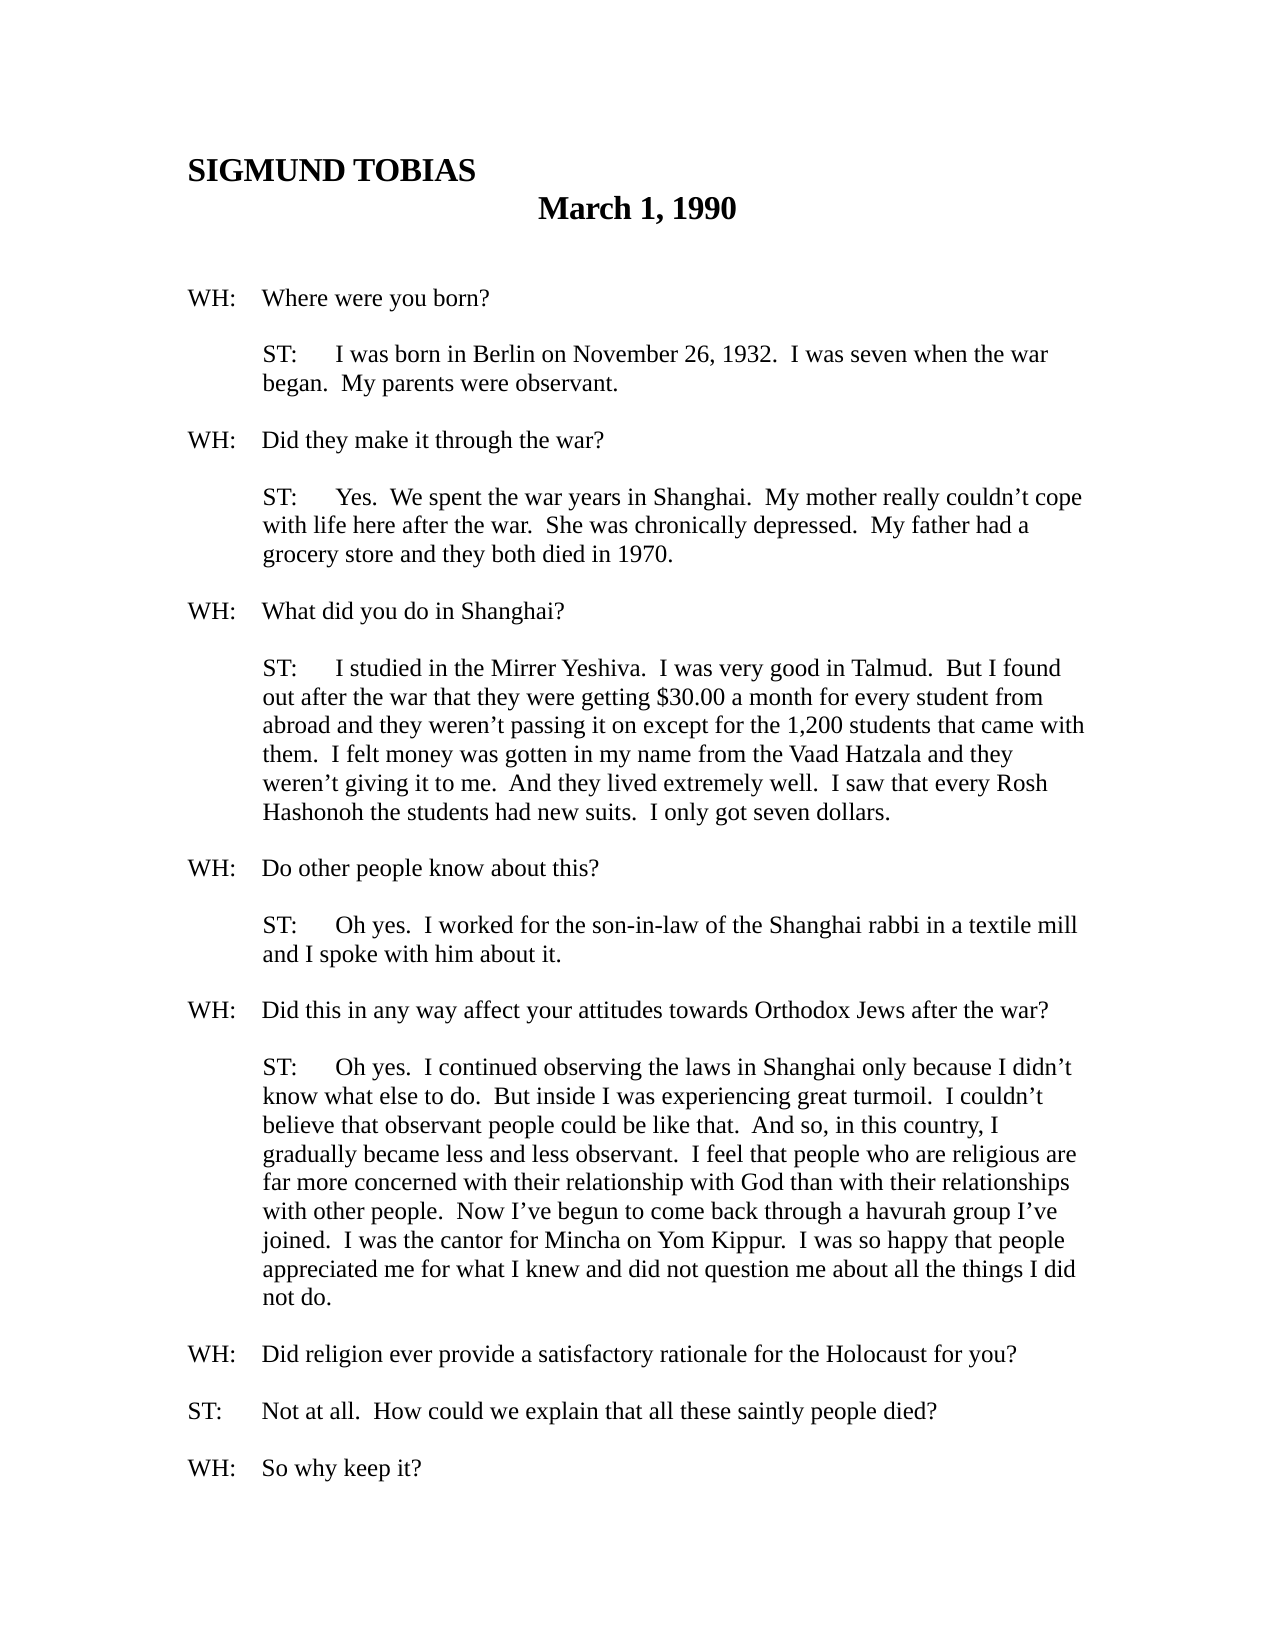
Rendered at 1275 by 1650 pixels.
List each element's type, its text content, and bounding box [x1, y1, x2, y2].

text ST: Yes. We spent the war years in Shanghai. My mother really couldn’t cope with life here after the war. She was chronically depressed. My father had a grocery store and they both died in 1970. [262, 485, 1087, 572]
text WH: Did religion ever provide a satisfactory rationale for the Holocaust for you? [187, 1348, 1087, 1377]
text WH: Did they make it through the war? [187, 428, 1087, 457]
text WH: Where were you born? [187, 284, 1087, 313]
text ST: Not at all. How could we explain that all these saintly people died? [187, 1405, 1087, 1434]
text ST: I was born in Berlin on November 26, 1932. I was seven when the war began. My parents were observant. [262, 342, 1087, 399]
text WH: Did this in any way affect your attitudes towards Orthodox Jews after the war? [187, 1003, 1087, 1032]
text ST: I studied in the Mirrer Yeshiva. I was very good in Talmud. But I found out after the war that they were getting $30.00 a month for every student from abroad and they weren’t passing it on except for the 1,200 students that came with them. I felt money was gotten in my name from the Vaad Hatzala and they weren’t giving it to me. And they lived extremely well. I saw that every Rosh Hashonoh the students had new suits. I only got seven dollars. [262, 658, 1087, 830]
text The reader should bear in mind that this is a verbatim transcript of spoken, rather than written prose. This transcript has been neither checked for spelling nor verified for accuracy, and therefore, it is possible that there are errors. As a result, nothing should be quoted or used from this transcript without first checking it against the taped interview.SIGMUND TOBIAS [187, 150, 1087, 188]
text WH: Do other people know about this? [187, 859, 1087, 888]
text ST: Oh yes. I worked for the son-in-law of the Shanghai rabbi in a textile mill and I spoke with him about it. [262, 917, 1087, 974]
text ST: Oh yes. I continued observing the laws in Shanghai only because I didn’t know what else to do. But inside I was experiencing great turmoil. I couldn’t believe that observant people could be like that. And so, in this country, I gradually became less and less observant. I feel that people who are religious are far more concerned with their relationship with God than with their relationships with other people. Now I’ve begun to come back through a havurah group I’ve joined. I was the cantor for Mincha on Yom Kippur. I was so happy that people appreciated me for what I knew and did not question me about all the things I did not do. [262, 1060, 1087, 1319]
text March 1, 1990 [187, 188, 1087, 227]
text WH: So why keep it? [187, 1463, 1087, 1492]
text WH: What did you do in Shanghai? [187, 600, 1087, 629]
